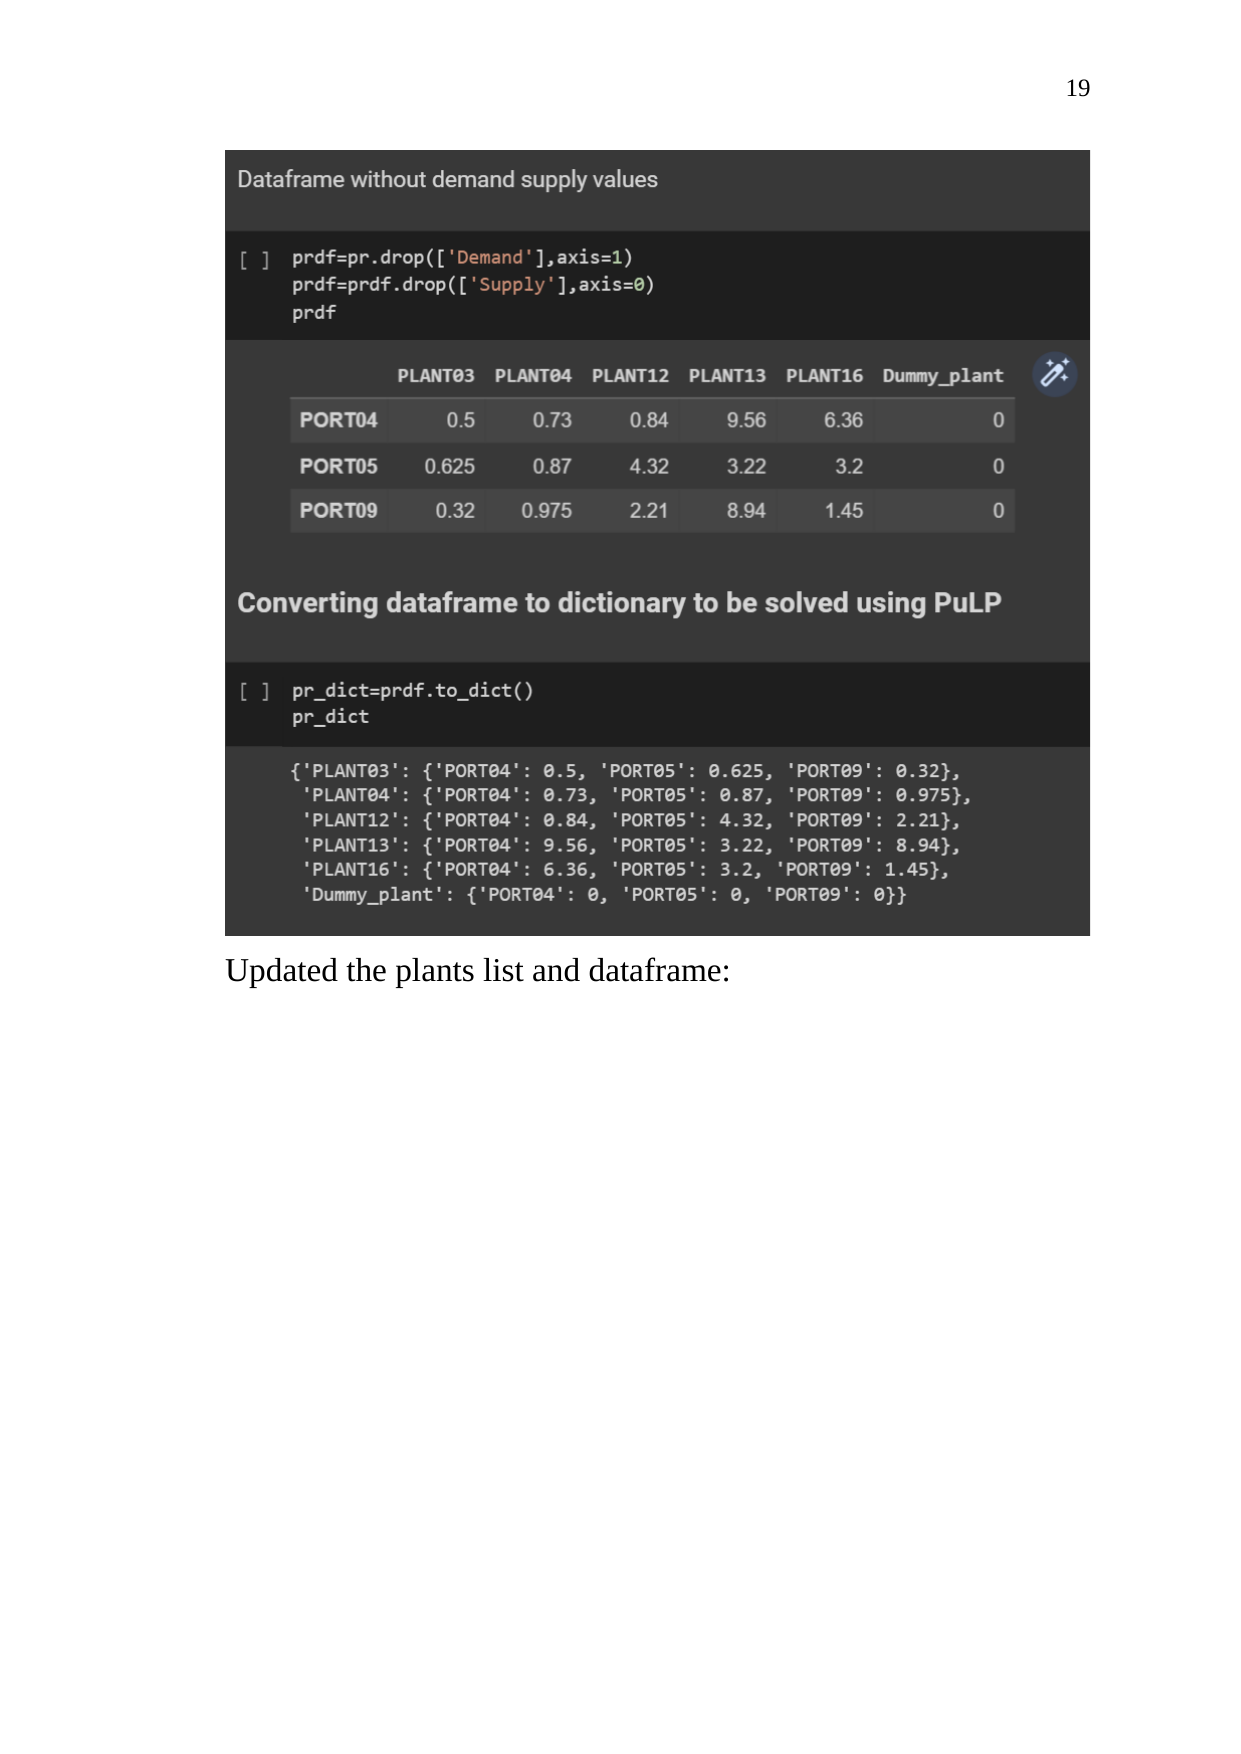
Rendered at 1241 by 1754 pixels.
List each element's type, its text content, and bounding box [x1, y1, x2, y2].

picture [225, 150, 1091, 936]
text Updated the plants list and dataframe: [225, 950, 1090, 988]
